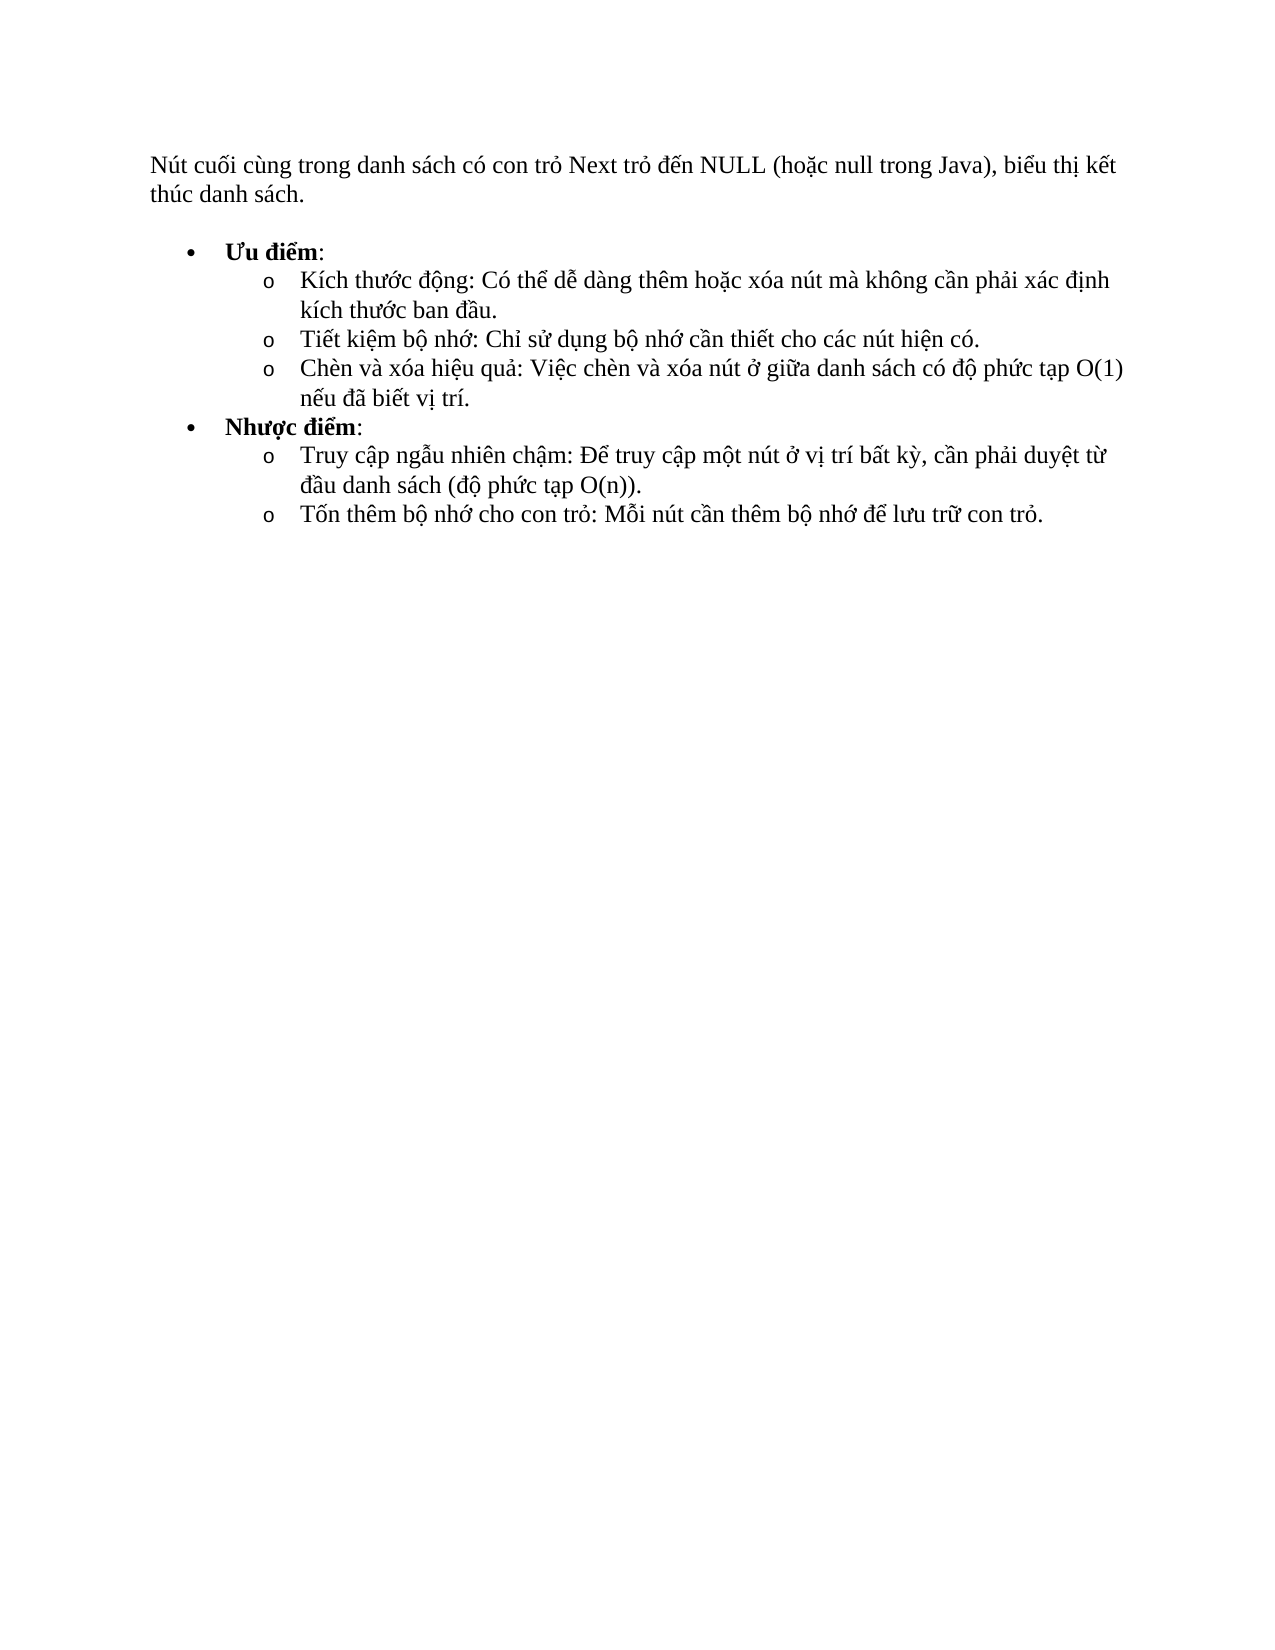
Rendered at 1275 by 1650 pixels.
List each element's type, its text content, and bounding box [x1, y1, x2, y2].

text Nút cuối cùng trong danh sách có con trỏ Next trỏ đến NULL (hoặc null trong Java), biểu thị kết thúc danh sách. [150, 150, 1125, 207]
list Tiết kiệm bộ nhớ: Chỉ sử dụng bộ nhớ cần thiết cho các nút hiện có. [262, 324, 1125, 353]
list Tốn thêm bộ nhớ cho con trỏ: Mỗi nút cần thêm bộ nhớ để lưu trữ con trỏ. [262, 499, 1125, 528]
list Chèn và xóa hiệu quả: Việc chèn và xóa nút ở giữa danh sách có độ phức tạp O(1) nếu đã biết vị trí. [262, 353, 1125, 412]
list Ưu điểm: [187, 237, 1125, 265]
list Kích thước động: Có thể dễ dàng thêm hoặc xóa nút mà không cần phải xác định kích thước ban đầu. [262, 265, 1125, 324]
list Nhược điểm: [187, 412, 1125, 440]
list Truy cập ngẫu nhiên chậm: Để truy cập một nút ở vị trí bất kỳ, cần phải duyệt từ đầu danh sách (độ phức tạp O(n)). [262, 440, 1125, 499]
